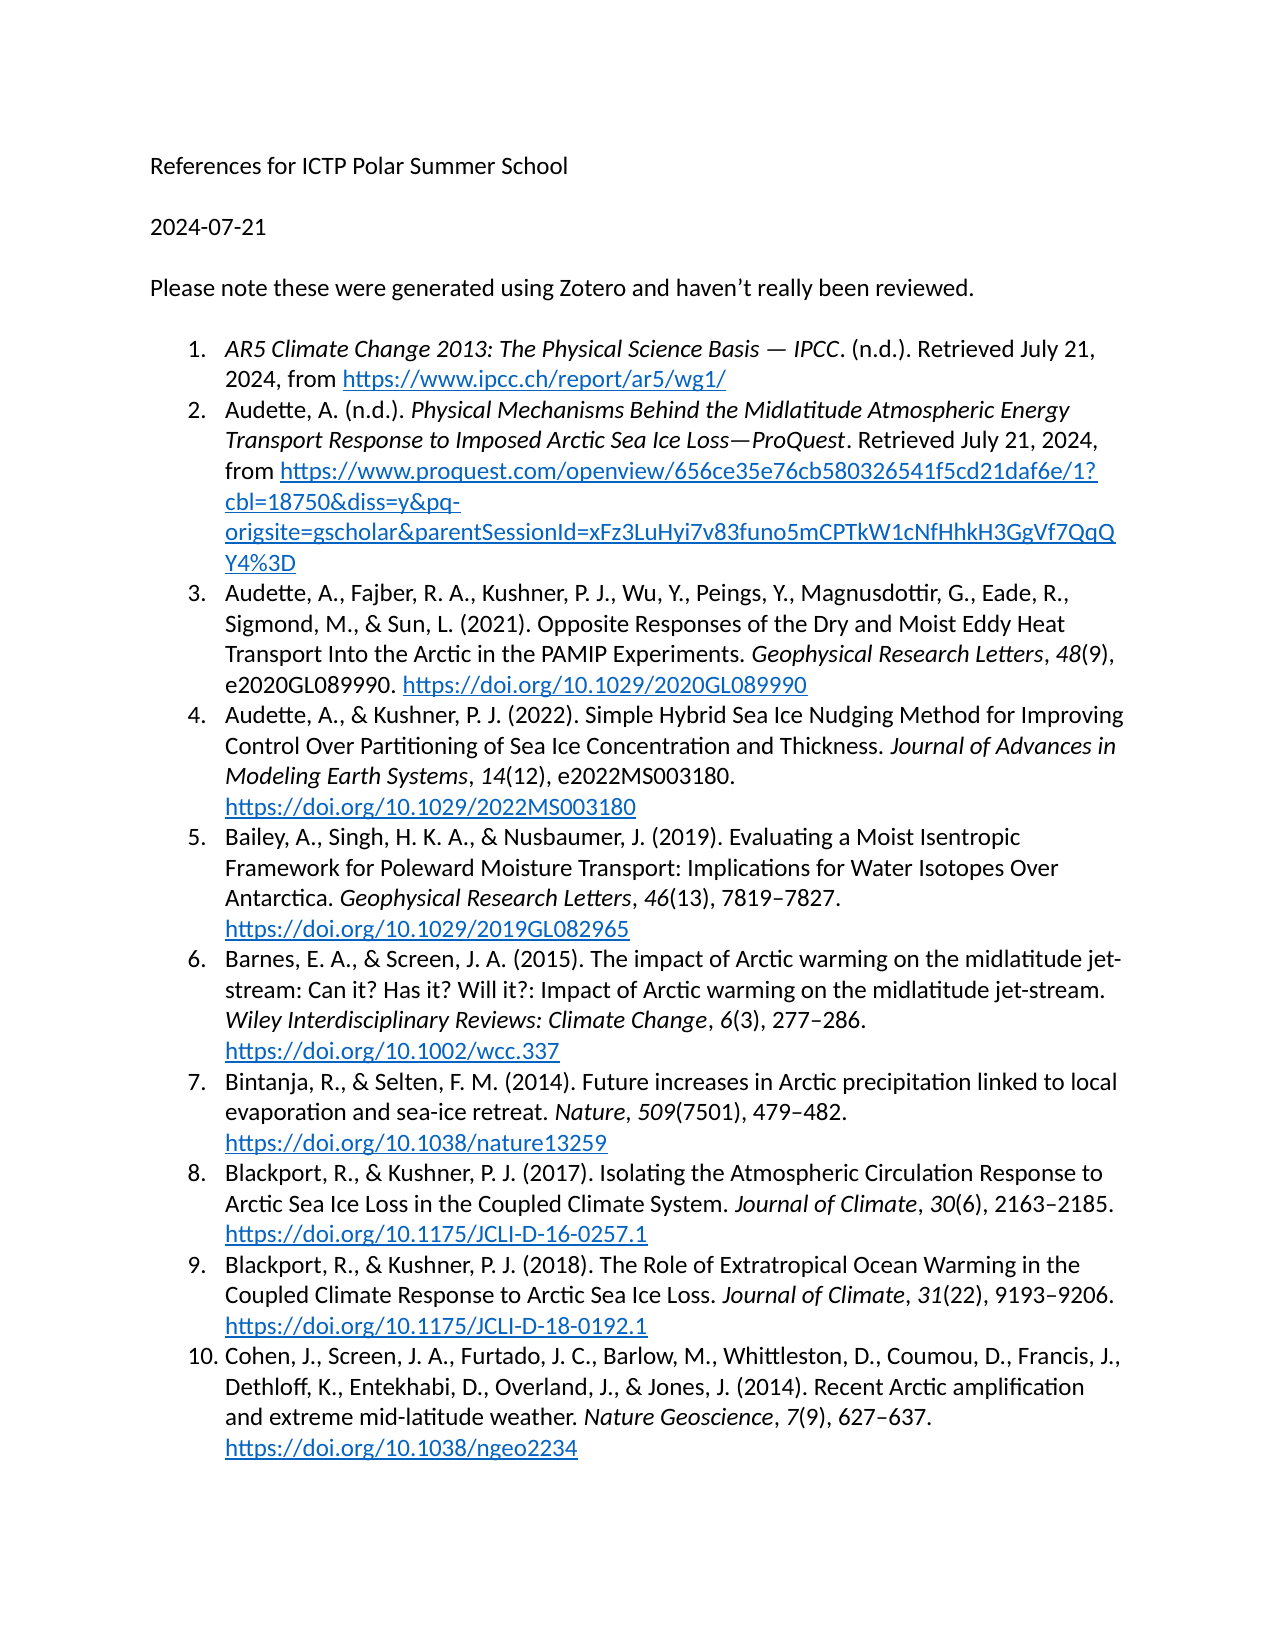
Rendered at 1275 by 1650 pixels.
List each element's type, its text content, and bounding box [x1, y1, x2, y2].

list Bailey, A., Singh, H. K. A., & Nusbaumer, J. (2019). Evaluating a Moist Isentropic Framework for Poleward Moisture Transport: Implications for Water Isotopes Over Antarctica. Geophysical Research Letters, 46(13), 7819–7827. https://doi.org/10.1029/2019GL082965 [187, 821, 1125, 943]
list Cohen, J., Screen, J. A., Furtado, J. C., Barlow, M., Whittleston, D., Coumou, D., Francis, J., Dethloff, K., Entekhabi, D., Overland, J., & Jones, J. (2014). Recent Arctic amplification and extreme mid-latitude weather. Nature Geoscience, 7(9), 627–637. https://doi.org/10.1038/ngeo2234 [187, 1340, 1125, 1462]
list Audette, A. (n.d.). Physical Mechanisms Behind the Midlatitude Atmospheric Energy Transport Response to Imposed Arctic Sea Ice Loss—ProQuest. Retrieved July 21, 2024, from https://www.proquest.com/openview/656ce35e76cb580326541f5cd21daf6e/1?cbl=18750&diss=y&pq-origsite=gscholar&parentSessionId=xFz3LuHyi7v83funo5mCPTkW1cNfHhkH3GgVf7QqQY4%3D [187, 394, 1125, 577]
text References for ICTP Polar Summer School [150, 150, 1125, 181]
text 2024-07-21 [150, 211, 1125, 242]
list Blackport, R., & Kushner, P. J. (2018). The Role of Extratropical Ocean Warming in the Coupled Climate Response to Arctic Sea Ice Loss. Journal of Climate, 31(22), 9193–9206. https://doi.org/10.1175/JCLI-D-18-0192.1 [187, 1249, 1125, 1340]
list Audette, A., Fajber, R. A., Kushner, P. J., Wu, Y., Peings, Y., Magnusdottir, G., Eade, R., Sigmond, M., & Sun, L. (2021). Opposite Responses of the Dry and Moist Eddy Heat Transport Into the Arctic in the PAMIP Experiments. Geophysical Research Letters, 48(9), e2020GL089990. https://doi.org/10.1029/2020GL089990 [187, 577, 1125, 699]
list Audette, A., & Kushner, P. J. (2022). Simple Hybrid Sea Ice Nudging Method for Improving Control Over Partitioning of Sea Ice Concentration and Thickness. Journal of Advances in Modeling Earth Systems, 14(12), e2022MS003180. https://doi.org/10.1029/2022MS003180 [187, 699, 1125, 821]
list Blackport, R., & Kushner, P. J. (2017). Isolating the Atmospheric Circulation Response to Arctic Sea Ice Loss in the Coupled Climate System. Journal of Climate, 30(6), 2163–2185. https://doi.org/10.1175/JCLI-D-16-0257.1 [187, 1157, 1125, 1249]
text Please note these were generated using Zotero and haven’t really been reviewed. [150, 272, 1125, 303]
list Bintanja, R., & Selten, F. M. (2014). Future increases in Arctic precipitation linked to local evaporation and sea-ice retreat. Nature, 509(7501), 479–482. https://doi.org/10.1038/nature13259 [187, 1066, 1125, 1157]
list Barnes, E. A., & Screen, J. A. (2015). The impact of Arctic warming on the midlatitude jet-stream: Can it? Has it? Will it?: Impact of Arctic warming on the midlatitude jet-stream. Wiley Interdisciplinary Reviews: Climate Change, 6(3), 277–286. https://doi.org/10.1002/wcc.337 [187, 943, 1125, 1066]
list AR5 Climate Change 2013: The Physical Science Basis — IPCC. (n.d.). Retrieved July 21, 2024, from https://www.ipcc.ch/report/ar5/wg1/ [187, 333, 1125, 394]
